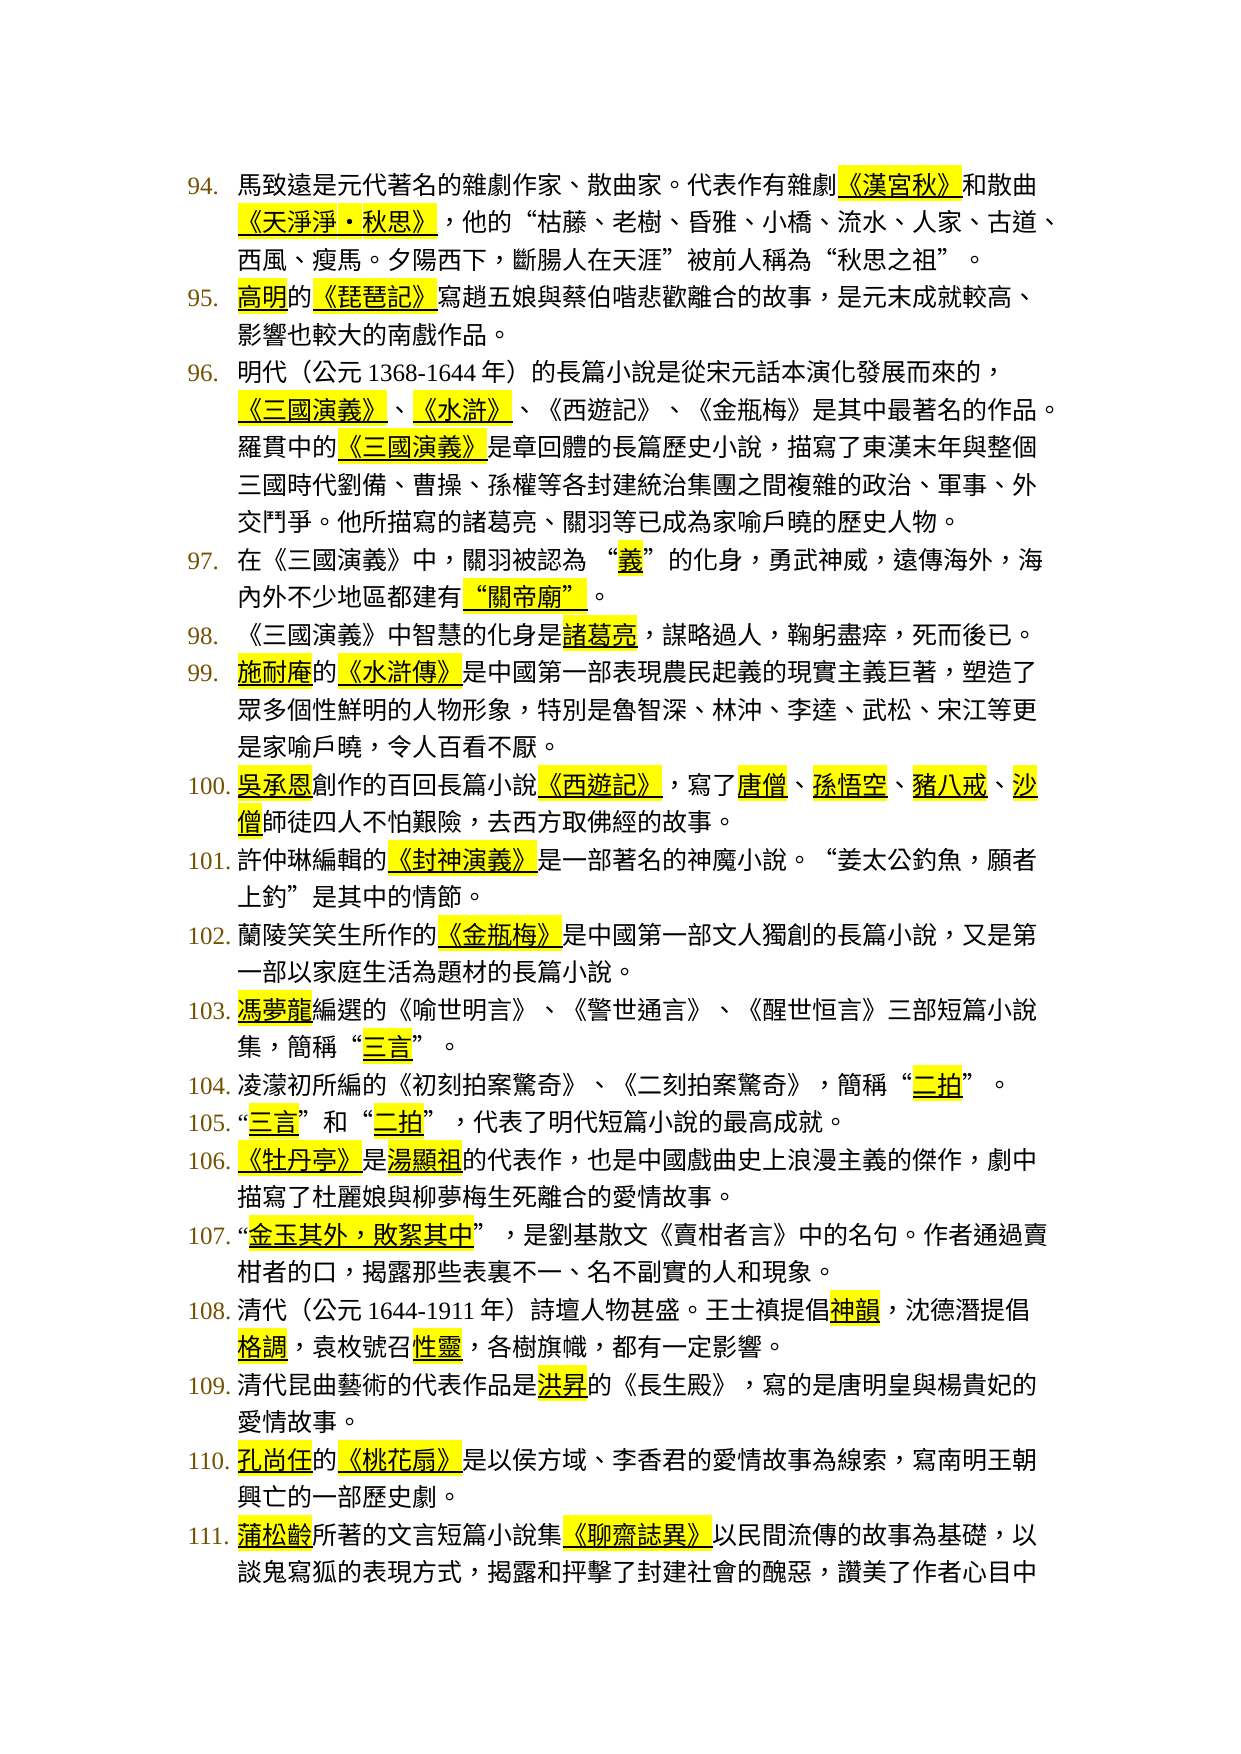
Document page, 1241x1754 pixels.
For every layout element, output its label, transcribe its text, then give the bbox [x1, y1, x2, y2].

list 蘭陵笑笑生所作的《金瓶梅》是中國第一部文人獨創的長篇小說，又是第一部以家庭生活為題材的長篇小說。 [187, 914, 1053, 989]
list 明代（公元1368-1644年）的長篇小說是從宋元話本演化發展而來的，《三國演義》、《水滸》、《西遊記》、《金瓶梅》是其中最著名的作品。羅貫中的《三國演義》是章回體的長篇歷史小說，描寫了東漢末年與整個三國時代劉備、曹操、孫權等各封建統治集團之間複雜的政治、軍事、外交鬥爭。他所描寫的諸葛亮、關羽等已成為家喻戶曉的歷史人物。 [187, 352, 1053, 539]
list 《牡丹亭》是湯顯祖的代表作，也是中國戲曲史上浪漫主義的傑作，劇中描寫了杜麗娘與柳夢梅生死離合的愛情故事。 [187, 1139, 1053, 1214]
list 在《三國演義》中，關羽被認為 “義”的化身，勇武神威，遠傳海外，海內外不少地區都建有“關帝廟”。 [187, 539, 1053, 614]
list 許仲琳編輯的《封神演義》是一部著名的神魔小說。“姜太公釣魚，願者上釣”是其中的情節。 [187, 839, 1053, 914]
list “三言”和“二拍”，代表了明代短篇小說的最高成就。 [187, 1102, 1053, 1139]
list “金玉其外，敗絮其中”，是劉基散文《賣柑者言》中的名句。作者通過賣柑者的口，揭露那些表裏不一、名不副實的人和現象。 [187, 1214, 1053, 1289]
list 施耐庵的《水滸傳》是中國第一部表現農民起義的現實主義巨著，塑造了眾多個性鮮明的人物形象，特別是魯智深、林沖、李逵、武松、宋江等更是家喻戶曉，令人百看不厭。 [187, 652, 1053, 764]
list 馮夢龍編選的《喻世明言》、《警世通言》、《醒世恒言》三部短篇小說集，簡稱“三言”。 [187, 989, 1053, 1064]
list 凌濛初所編的《初刻拍案驚奇》、《二刻拍案驚奇》，簡稱“二拍”。 [187, 1064, 1053, 1102]
list 馬致遠是元代著名的雜劇作家、散曲家。代表作有雜劇《漢宮秋》和散曲《天淨淨‧秋思》，他的“枯藤、老樹、昏雅、小橋、流水、人家、古道、西風、瘦馬。夕陽西下，斷腸人在天涯”被前人稱為“秋思之祖”。 [187, 164, 1053, 277]
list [187, 1514, 1053, 1589]
list 孔尚任的《桃花扇》是以侯方域、李香君的愛情故事為線索，寫南明王朝興亡的一部歷史劇。 [187, 1439, 1053, 1514]
list 清代昆曲藝術的代表作品是洪昇的《長生殿》，寫的是唐明皇與楊貴妃的愛情故事。 [187, 1364, 1053, 1439]
list 《三國演義》中智慧的化身是諸葛亮，謀略過人，鞠躬盡瘁，死而後已。 [187, 614, 1053, 652]
list 清代（公元1644-1911年）詩壇人物甚盛。王士禛提倡神韻，沈德潛提倡格調，袁枚號召性靈，各樹旗幟，都有一定影響。 [187, 1289, 1053, 1364]
list 吳承恩創作的百回長篇小說《西遊記》，寫了唐僧、孫悟空、豬八戒、沙僧師徒四人不怕艱險，去西方取佛經的故事。 [187, 764, 1053, 839]
list 高明的《琵琶記》寫趙五娘與蔡伯喈悲歡離合的故事，是元末成就較高、影響也較大的南戲作品。 [187, 277, 1053, 352]
